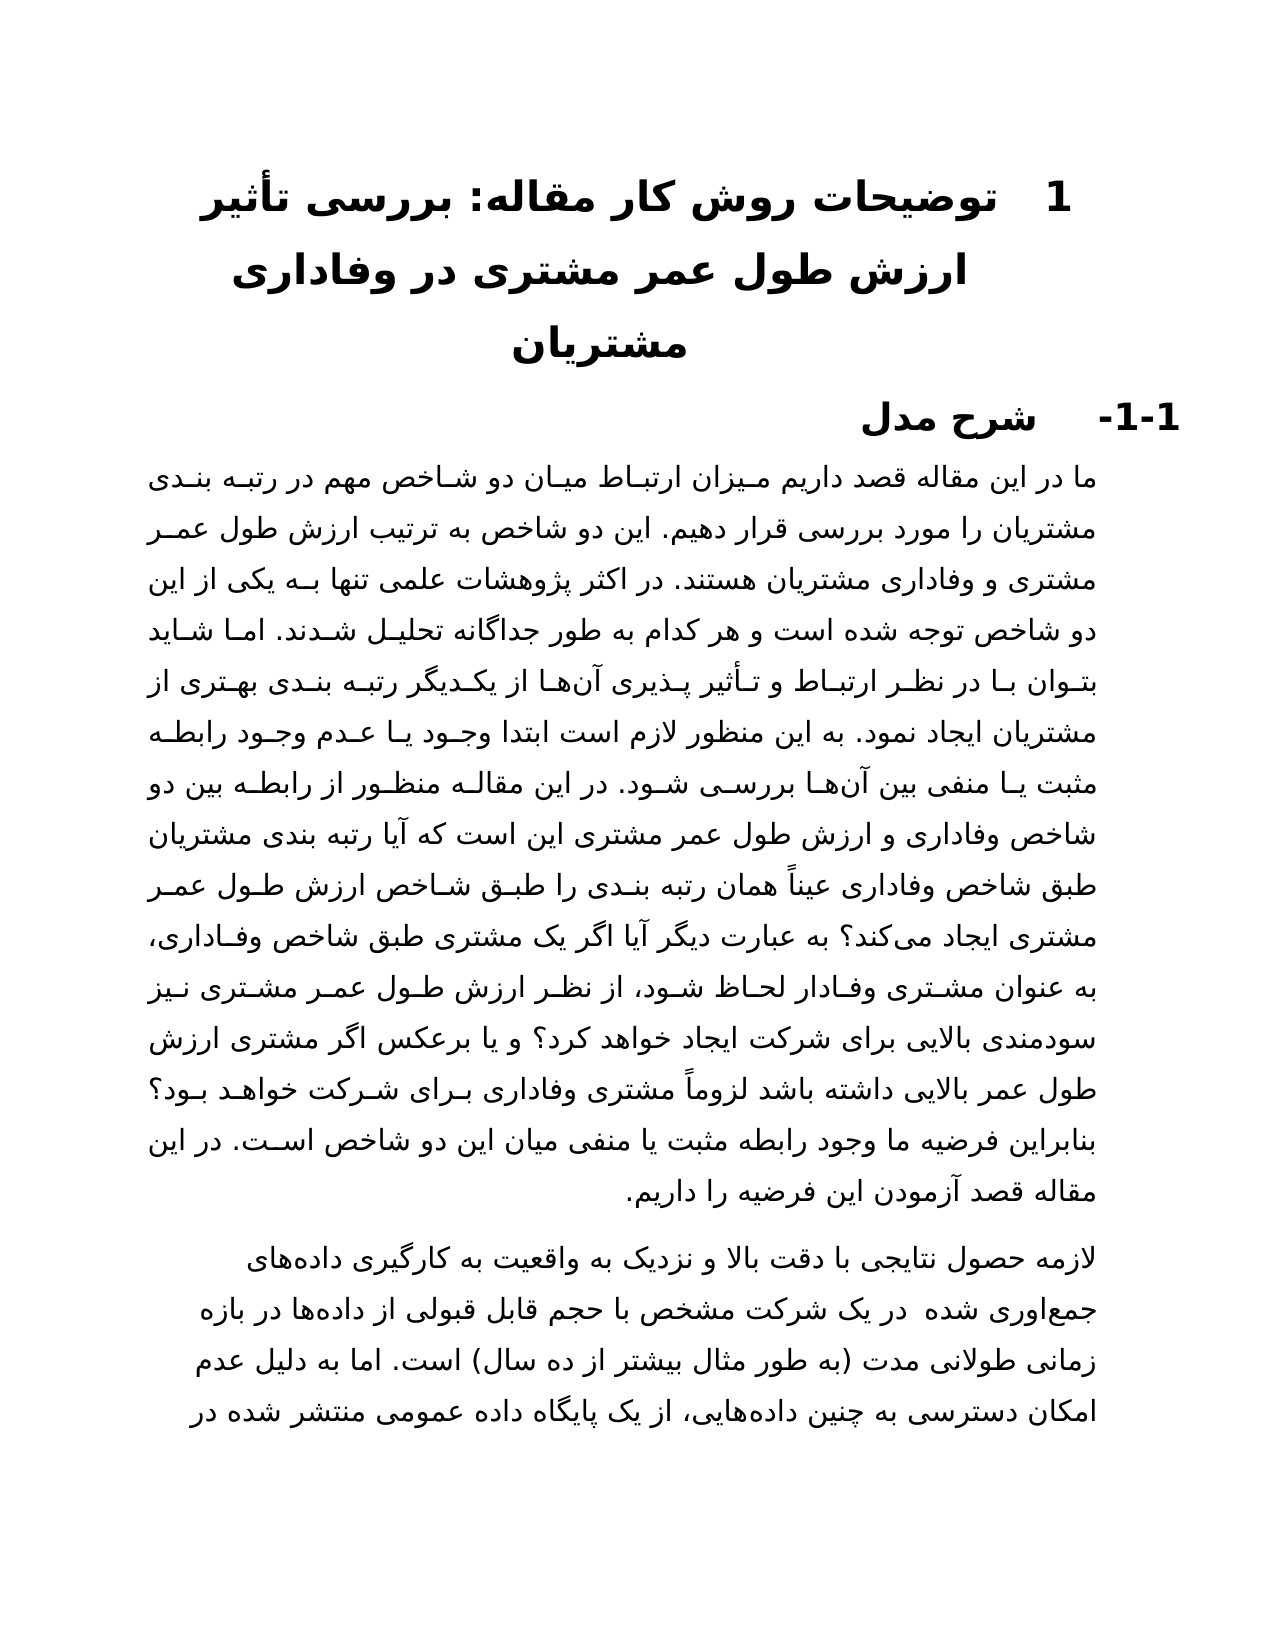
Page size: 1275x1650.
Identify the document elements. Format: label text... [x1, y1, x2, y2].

subtitle شرح مدل [148, 395, 1098, 439]
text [148, 1241, 1098, 1429]
subtitle توضیحات روش کار مقاله: بررسی تأثیر ارزش طول عمر مشتری در وفاداری مشتریان [148, 173, 1098, 367]
text ما در این مقاله قصد داریم میزان ارتباط میان دو شاخص مهم در رتبه بندی مشتریان را مورد بررسی قرار دهیم. این دو شاخص به ترتیب ارزش طول عمر مشتری و وفاداری مشتریان هستند. در اکثر پژوهشات علمی تنها به یکی از این دو شاخص توجه شده است و هر کدام به طور جداگانه تحلیل شدند. اما شاید بتوان با در نظر ارتباط و تأثیر پذیری آن‌ها از یکدیگر رتبه بندی بهتری از مشتریان ایجاد نمود. به این منظور لازم است ابتدا وجود یا عدم وجود رابطه مثبت یا منفی بین آن‌ها بررسی شود. در این مقاله منظور از رابطه بین دو شاخص وفاداری و ارزش طول عمر مشتری این است که آیا رتبه بندی مشتریان طبق شاخص وفاداری عیناً همان رتبه بندی را طبق شاخص ارزش طول عمر مشتری ایجاد می‌کند؟ به عبارت دیگر آیا اگر یک مشتری طبق شاخص وفاداری، به عنوان مشتری وفادار لحاظ شود، از نظر ارزش طول عمر مشتری نیز سودمندی بالایی برای شرکت ایجاد خواهد کرد؟ و یا برعکس اگر مشتری ارزش طول عمر بالایی داشته باشد لزوماً مشتری وفاداری برای شرکت خواهد بود؟ بنابراین فرضیه ما وجود رابطه مثبت یا منفی میان این دو شاخص است. در این مقاله قصد آزمودن این فرضیه را داریم. [148, 461, 1098, 1208]
